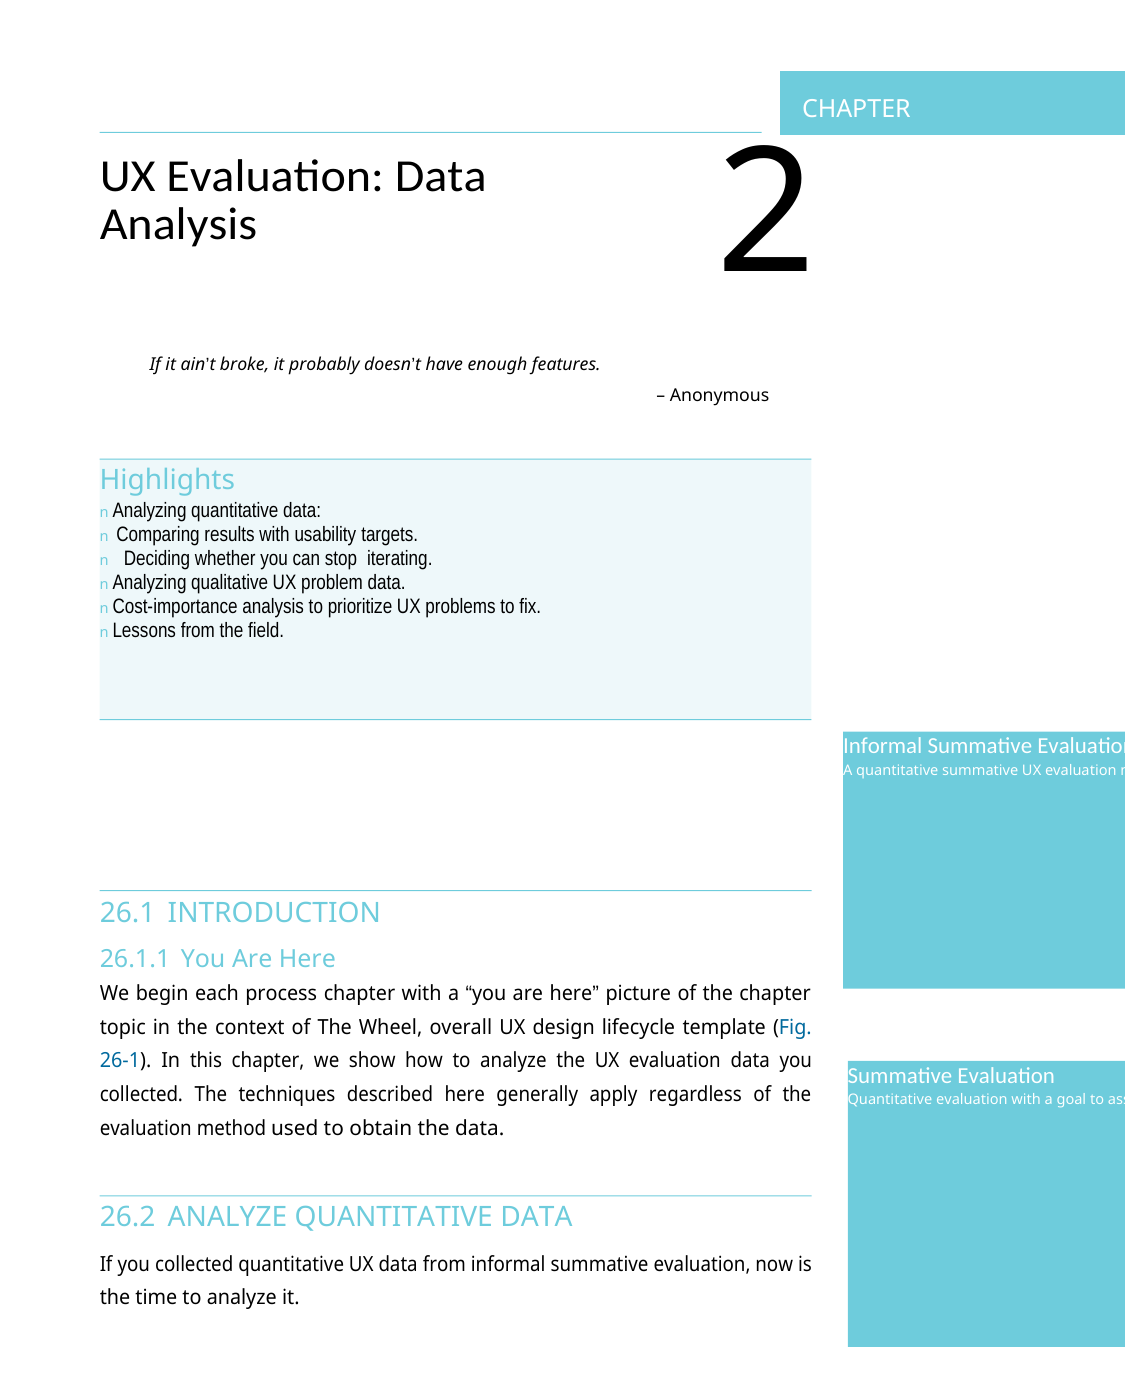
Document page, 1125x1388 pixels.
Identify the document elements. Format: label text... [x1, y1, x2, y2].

subtitle ANALYZE QUANTITATIVE DATA [99, 1197, 1125, 1235]
text UX Evaluation: Data Analysis [99, 152, 546, 251]
subtitle You Are Here [99, 940, 1125, 974]
subtitle INTRODUCTION [99, 893, 1125, 931]
text If it ain’t broke, it probably doesn’t have enough features. [149, 352, 1125, 376]
text If you collected quantitative UX data from informal summative evaluation, now is the time to analyze it. [99, 1249, 812, 1311]
text – Anonymous [656, 383, 1125, 407]
text We begin each process chapter with a “you are here” picture of the chapter topic in the context of The Wheel, overall UX design lifecycle template (Fig. 26-1). In this chapter, we show how to analyze the UX evaluation data you collected. The techniques described here generally apply regardless of the evaluation method used to obtain the data. [99, 978, 812, 1141]
